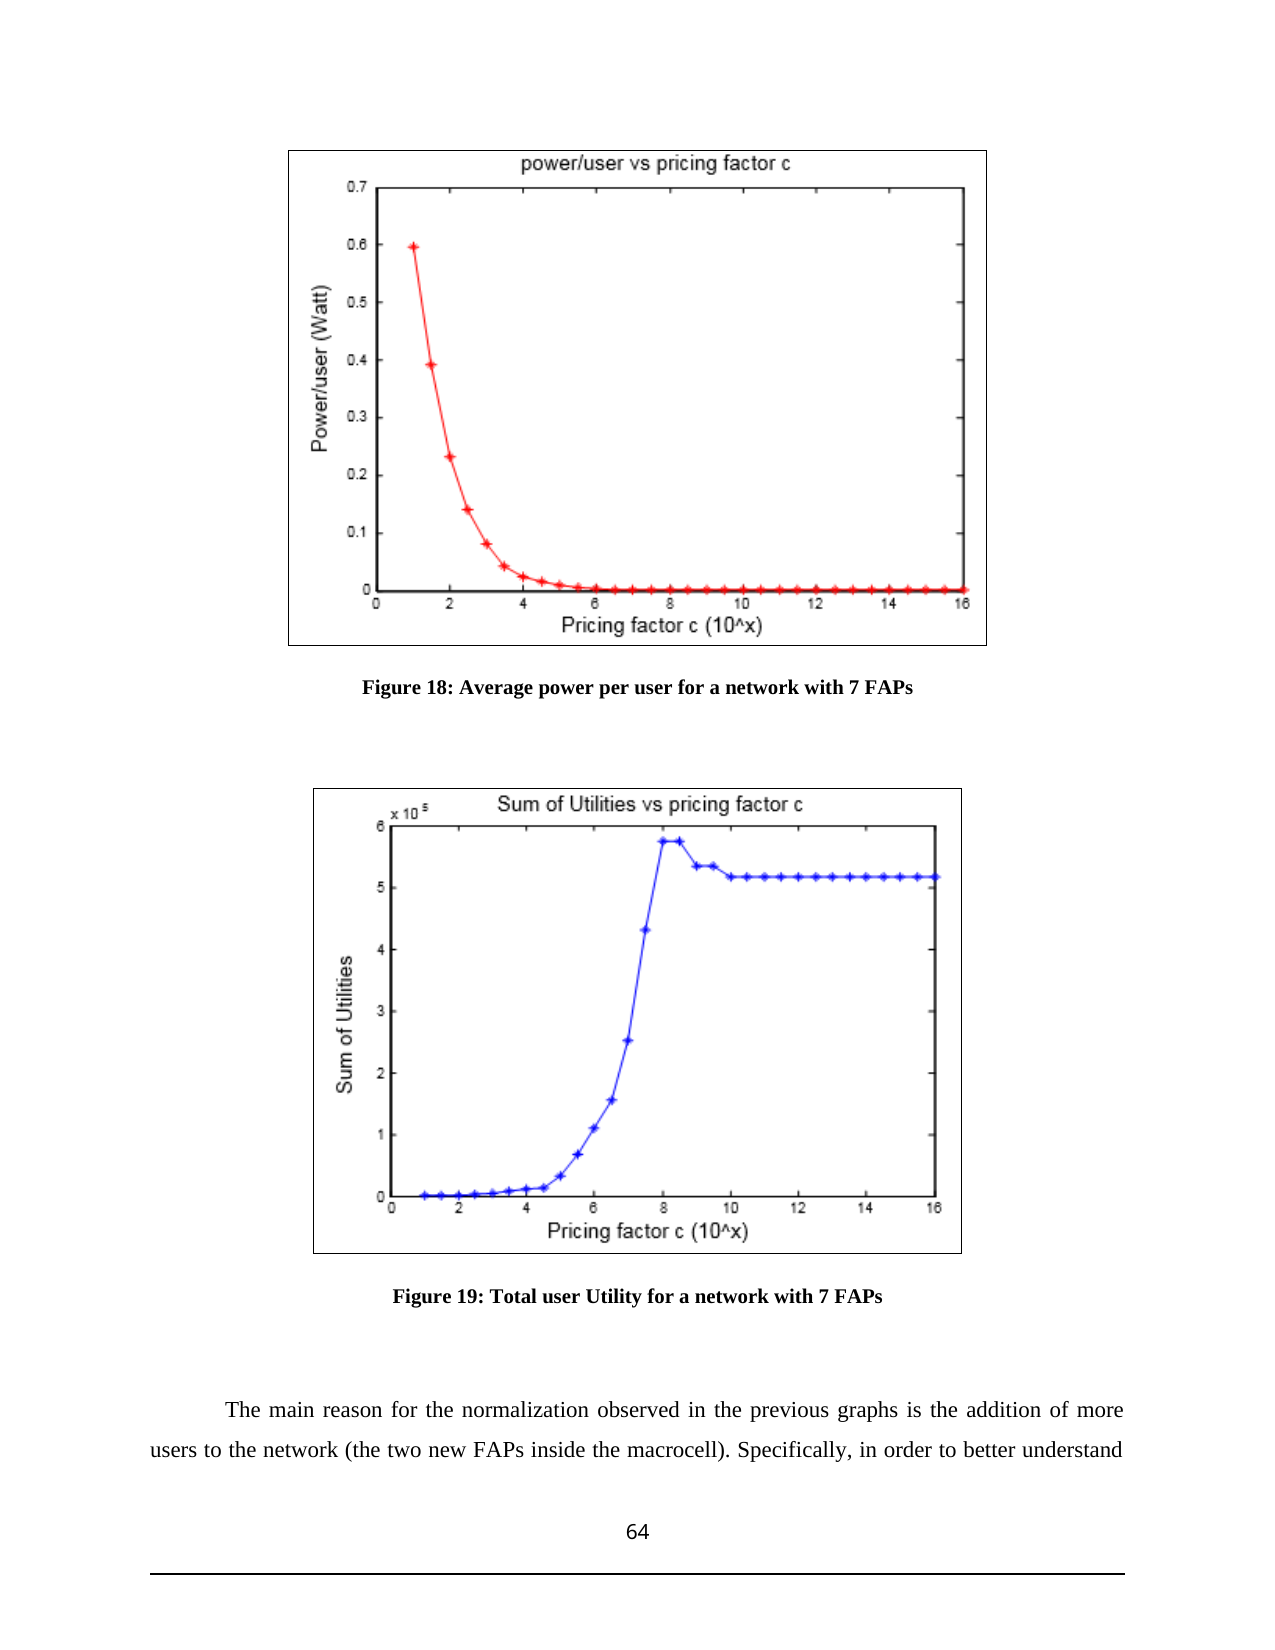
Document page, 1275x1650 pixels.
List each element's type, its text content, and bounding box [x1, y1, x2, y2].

picture [314, 789, 961, 1253]
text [150, 1397, 1125, 1462]
picture [289, 151, 986, 645]
